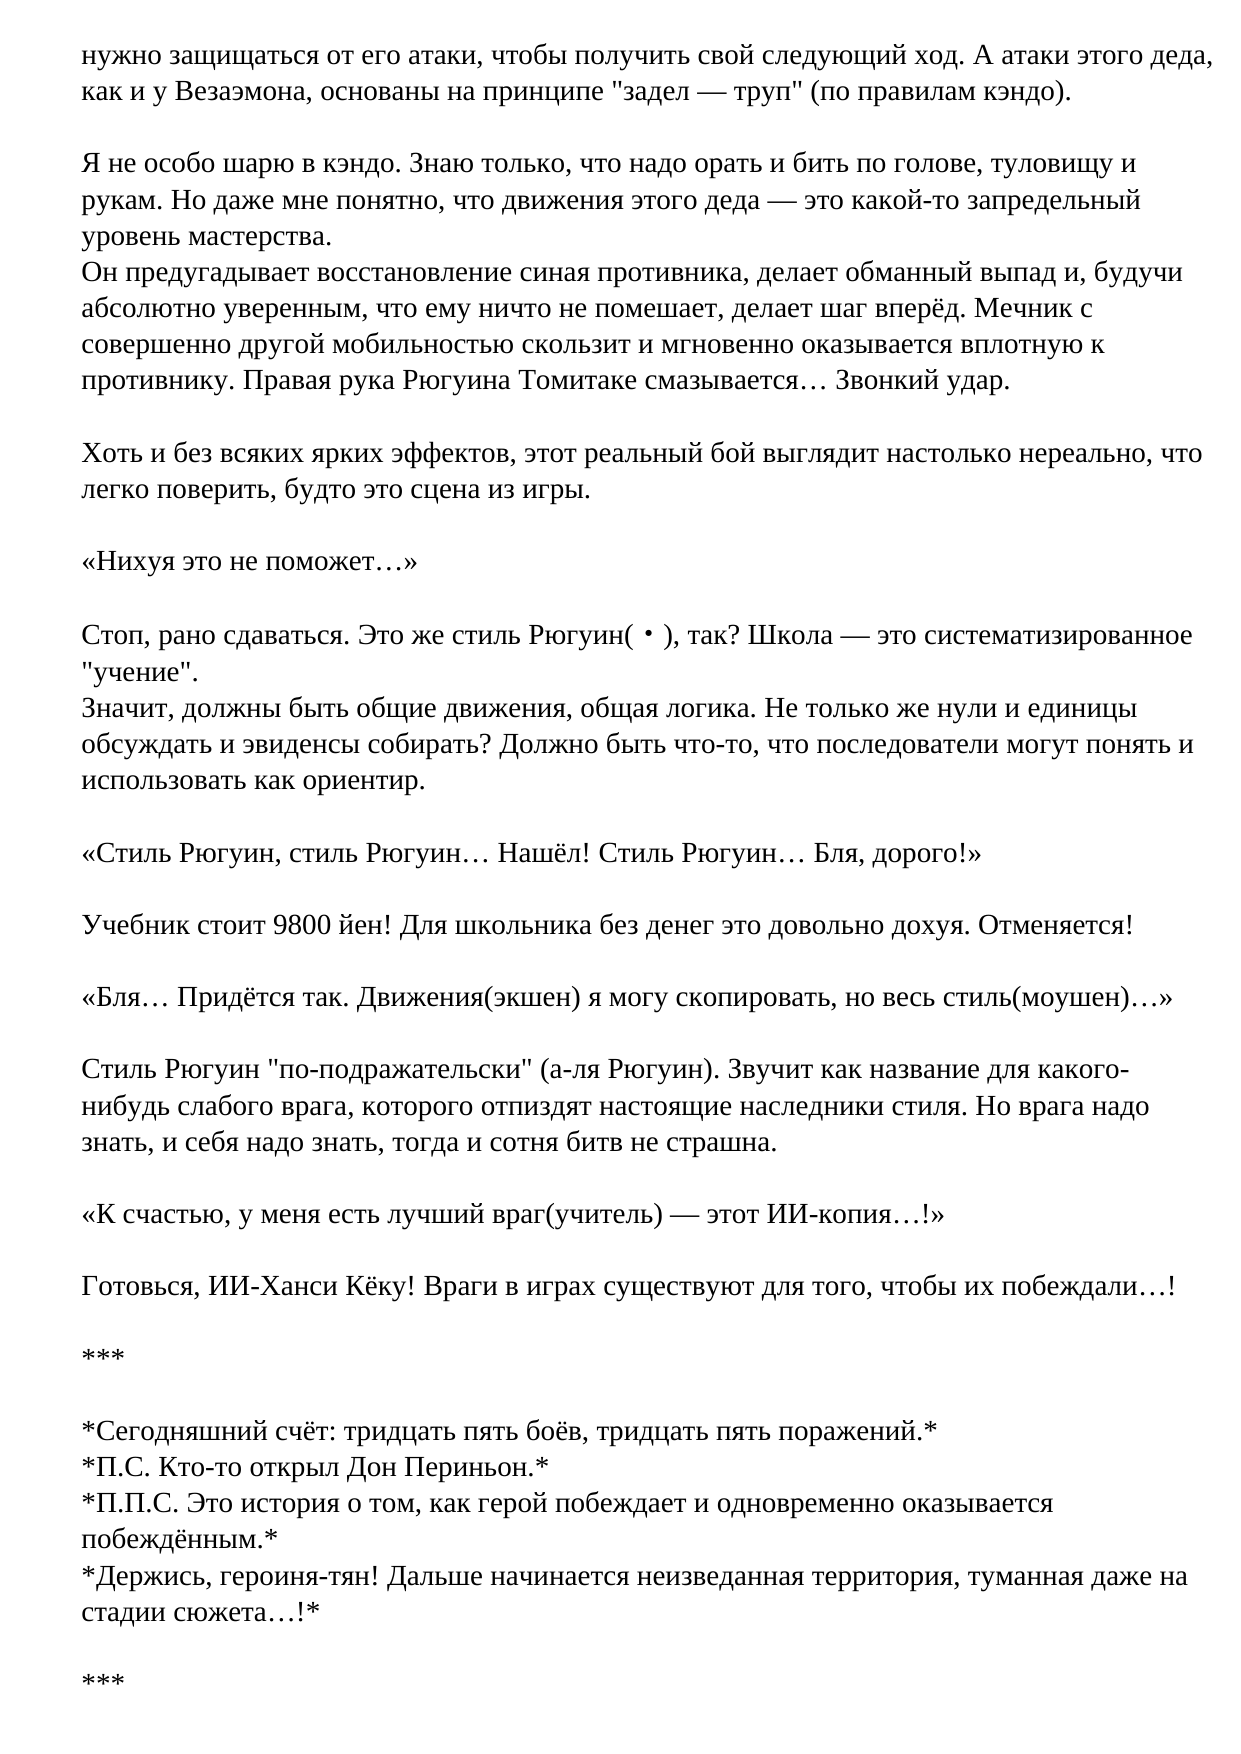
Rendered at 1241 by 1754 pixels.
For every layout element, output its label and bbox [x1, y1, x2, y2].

text [81, 37, 1215, 1699]
